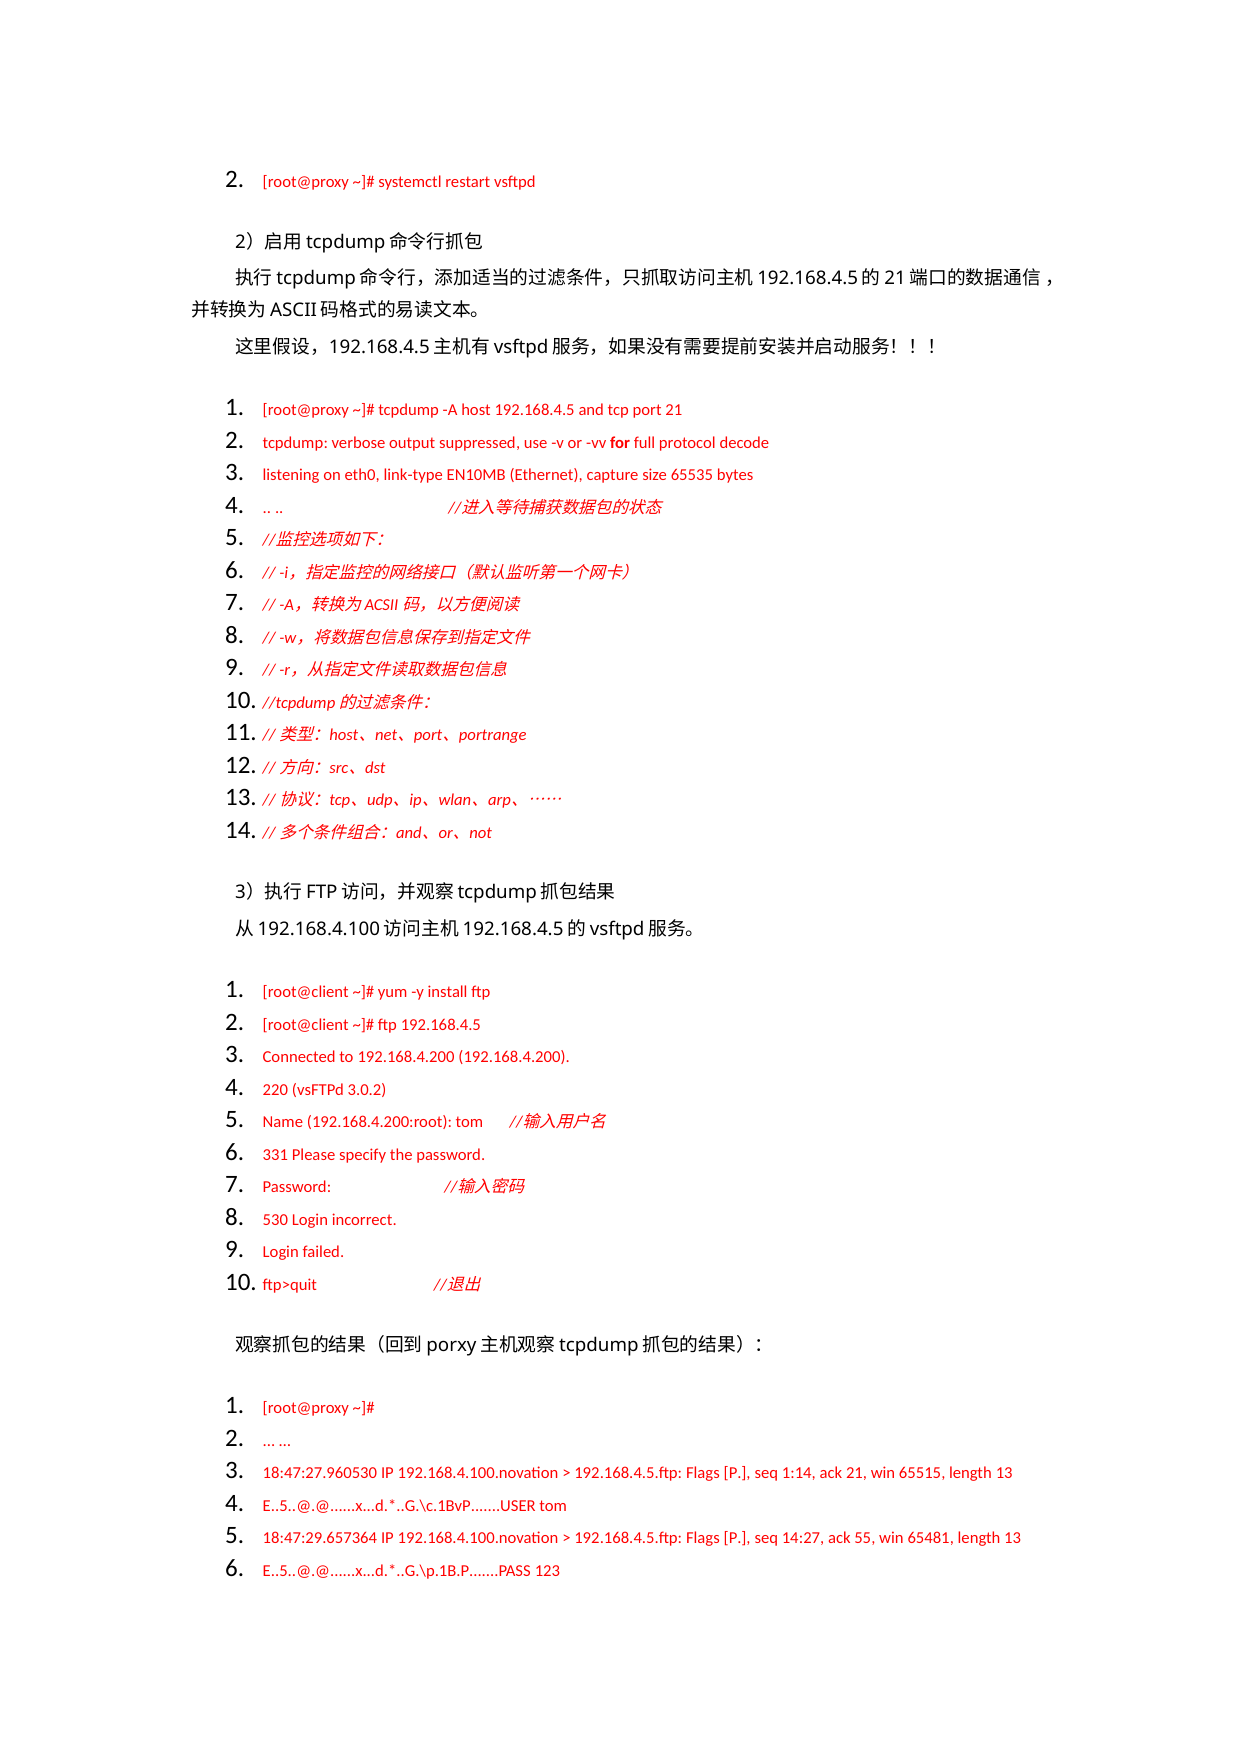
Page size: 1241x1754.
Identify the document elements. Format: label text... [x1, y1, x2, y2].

list 331 Please specify the password. [225, 1135, 1053, 1167]
list tcpdump: verbose output suppressed, use -v or -vv for full protocol decode [225, 423, 1053, 455]
list Name (192.168.4.200:root): tom //输入用户名 [225, 1102, 1053, 1135]
list Password: //输入密码 [225, 1167, 1053, 1200]
list [root@client ~]# yum -y install ftp [225, 972, 1053, 1005]
list [root@proxy ~]# systemctl restart vsftpd [225, 162, 1053, 194]
list 530 Login incorrect. [225, 1200, 1053, 1232]
list E..5..@.@......x...d.*..G.\p.1B.P.......PASS 123 [225, 1551, 1053, 1583]
list // -A，转换为 ACSII 码，以方便阅读 [225, 585, 1053, 618]
text 3）执行FTP访问，并观察tcpdump抓包结果 [191, 874, 1049, 907]
list // -i，指定监控的网络接口（默认监听第一个网卡） [225, 553, 1053, 585]
text 执行tcpdump命令行，添加适当的过滤条件，只抓取访问主机192.168.4.5的21端口的数据通信 ，并转换为ASCII码格式的易读文本。 [191, 260, 1049, 325]
text 2）启用tcpdump命令行抓包 [191, 224, 1049, 256]
list Connected to 192.168.4.200 (192.168.4.200). [225, 1037, 1053, 1070]
list [root@proxy ~]# [225, 1388, 1053, 1421]
list // 多个条件组合：and、or、not [225, 813, 1053, 845]
text 这里假设，192.168.4.5主机有vsftpd服务，如果没有需要提前安装并启动服务！！！ [191, 329, 1049, 361]
list E..5..@.@......x...d.*..G.\c.1BvP.......USER tom [225, 1486, 1053, 1518]
list //tcpdump的过滤条件： [225, 683, 1053, 715]
text 观察抓包的结果（回到porxy主机观察tcpdump抓包的结果）： [191, 1327, 1049, 1359]
list ftp>quit //退出 [225, 1265, 1053, 1297]
list // -r，从指定文件读取数据包信息 [225, 650, 1053, 683]
list .. .. //进入等待捕获数据包的状态 [225, 488, 1053, 520]
list // -w，将数据包信息保存到指定文件 [225, 618, 1053, 650]
list 220 (vsFTPd 3.0.2) [225, 1070, 1053, 1102]
list // 方向：src、dst [225, 748, 1053, 780]
list // 协议：tcp、udp、ip、wlan、arp、…… [225, 780, 1053, 813]
text 从192.168.4.100访问主机192.168.4.5的vsftpd服务。 [191, 911, 1049, 943]
list 18:47:27.960530 IP 192.168.4.100.novation > 192.168.4.5.ftp: Flags [P.], seq 1:14, ack 21, win 65515, length 13 [225, 1453, 1053, 1486]
list ... … [225, 1421, 1053, 1453]
list //监控选项如下： [225, 520, 1053, 553]
list // 类型：host、net、port、portrange [225, 715, 1053, 748]
list listening on eth0, link-type EN10MB (Ethernet), capture size 65535 bytes [225, 455, 1053, 488]
list 18:47:29.657364 IP 192.168.4.100.novation > 192.168.4.5.ftp: Flags [P.], seq 14:27, ack 55, win 65481, length 13 [225, 1518, 1053, 1551]
list Login failed. [225, 1232, 1053, 1265]
list [root@client ~]# ftp 192.168.4.5 [225, 1005, 1053, 1037]
list [root@proxy ~]# tcpdump -A host 192.168.4.5 and tcp port 21 [225, 390, 1053, 423]
